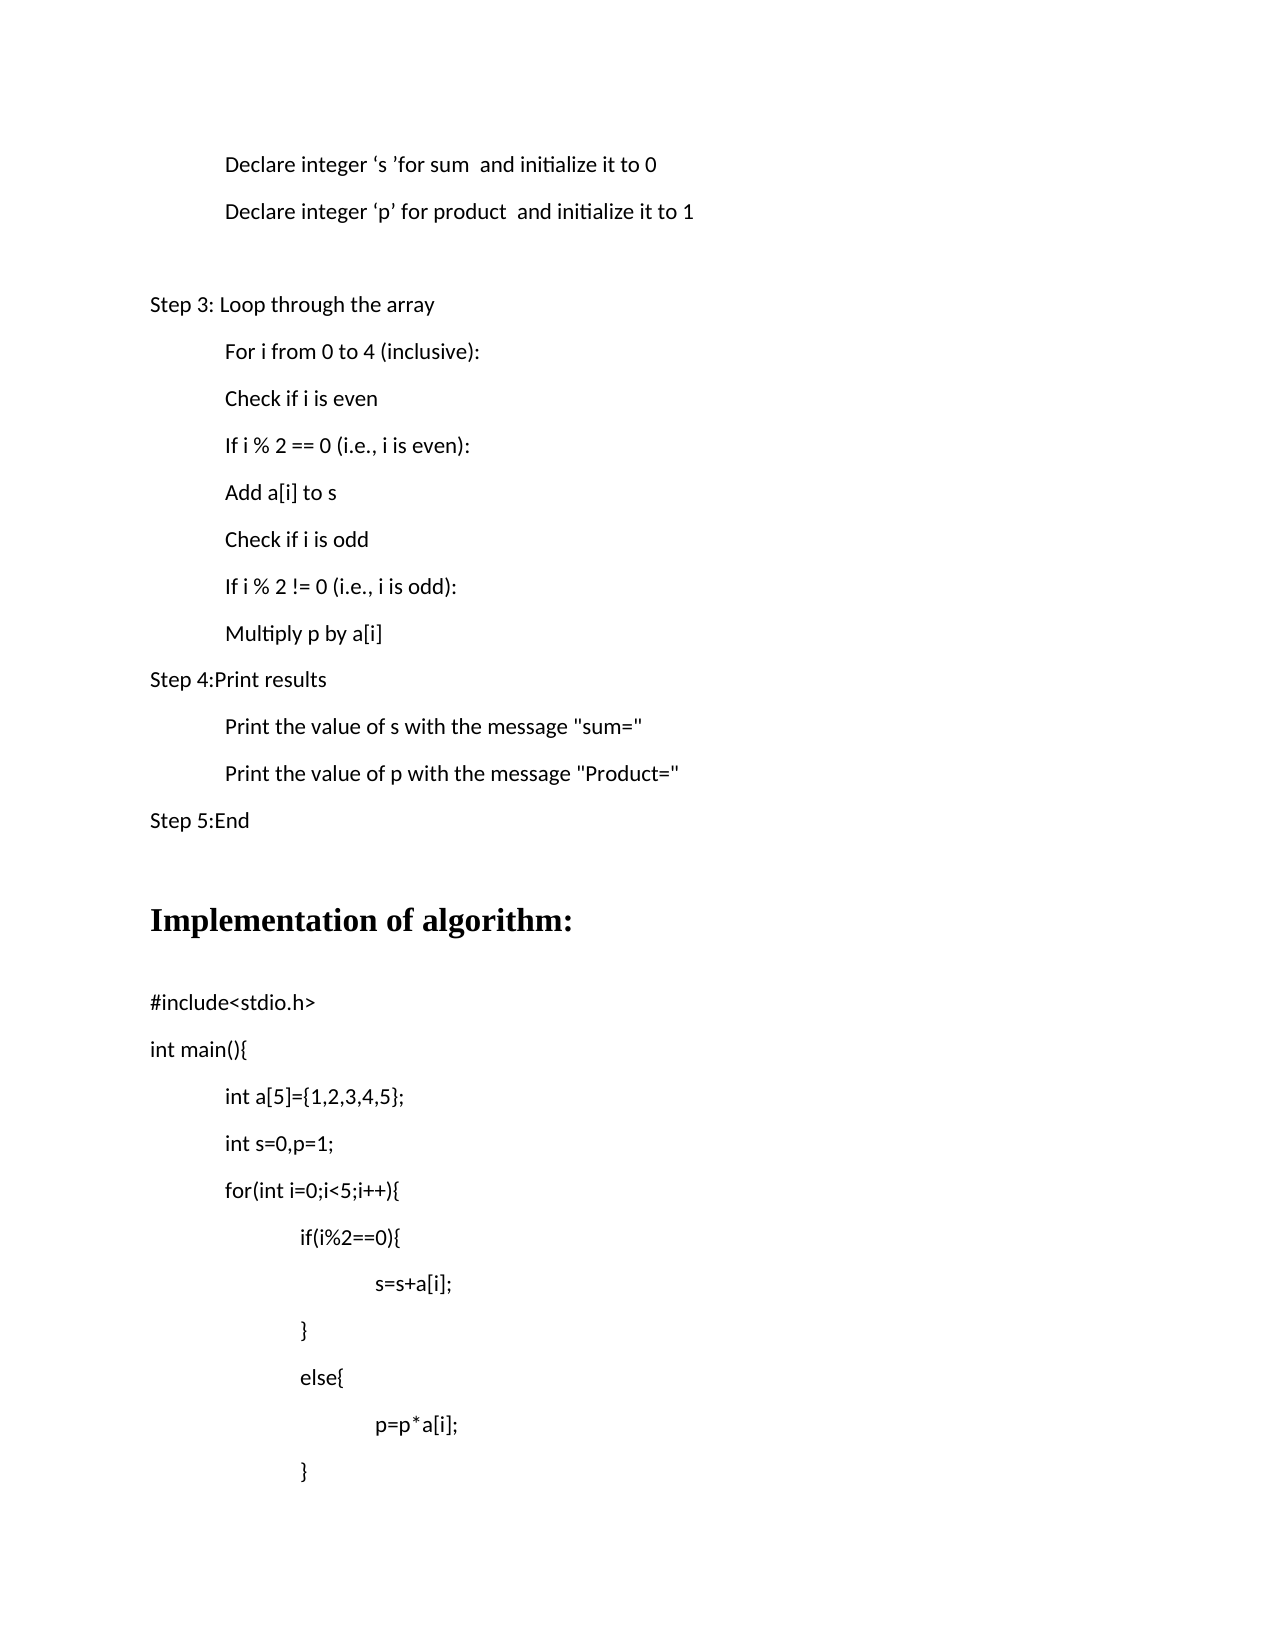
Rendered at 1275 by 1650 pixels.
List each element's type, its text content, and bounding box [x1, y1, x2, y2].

text Step 3: Loop through the array [150, 291, 1125, 319]
text int a[5]={1,2,3,4,5}; [150, 1082, 1125, 1110]
text Declare integer ‘s ’for sum and initialize it to 0 [150, 150, 1125, 178]
text for(int i=0;i<5;i++){ [150, 1176, 1125, 1204]
text #include<stdio.h> [150, 988, 1125, 1016]
text Declare integer ‘p’ for product and initialize it to 1 [150, 197, 1125, 225]
text Print the value of p with the message "Product=" [150, 759, 1125, 787]
text s=s+a[i]; [150, 1269, 1125, 1297]
text } [150, 1457, 1125, 1485]
text if(i%2==0){ [150, 1223, 1125, 1251]
text Add a[i] to s [150, 478, 1125, 506]
text Step 4:Print results [150, 666, 1125, 694]
text p=p*a[i]; [150, 1410, 1125, 1438]
text int s=0,p=1; [150, 1129, 1125, 1157]
text } [150, 1316, 1125, 1344]
text For i from 0 to 4 (inclusive): [150, 337, 1125, 366]
text If i % 2 == 0 (i.e., i is even): [150, 431, 1125, 459]
subtitle Implementation of algorithm: [150, 900, 1125, 938]
text int main(){ [150, 1035, 1125, 1063]
text Multiply p by a[i] [150, 619, 1125, 647]
text Print the value of s with the message "sum=" [150, 712, 1125, 741]
text Step 5:End [150, 806, 1125, 834]
text Check if i is even [150, 384, 1125, 412]
text If i % 2 != 0 (i.e., i is odd): [150, 572, 1125, 600]
text Check if i is odd [150, 525, 1125, 553]
text else{ [150, 1363, 1125, 1391]
